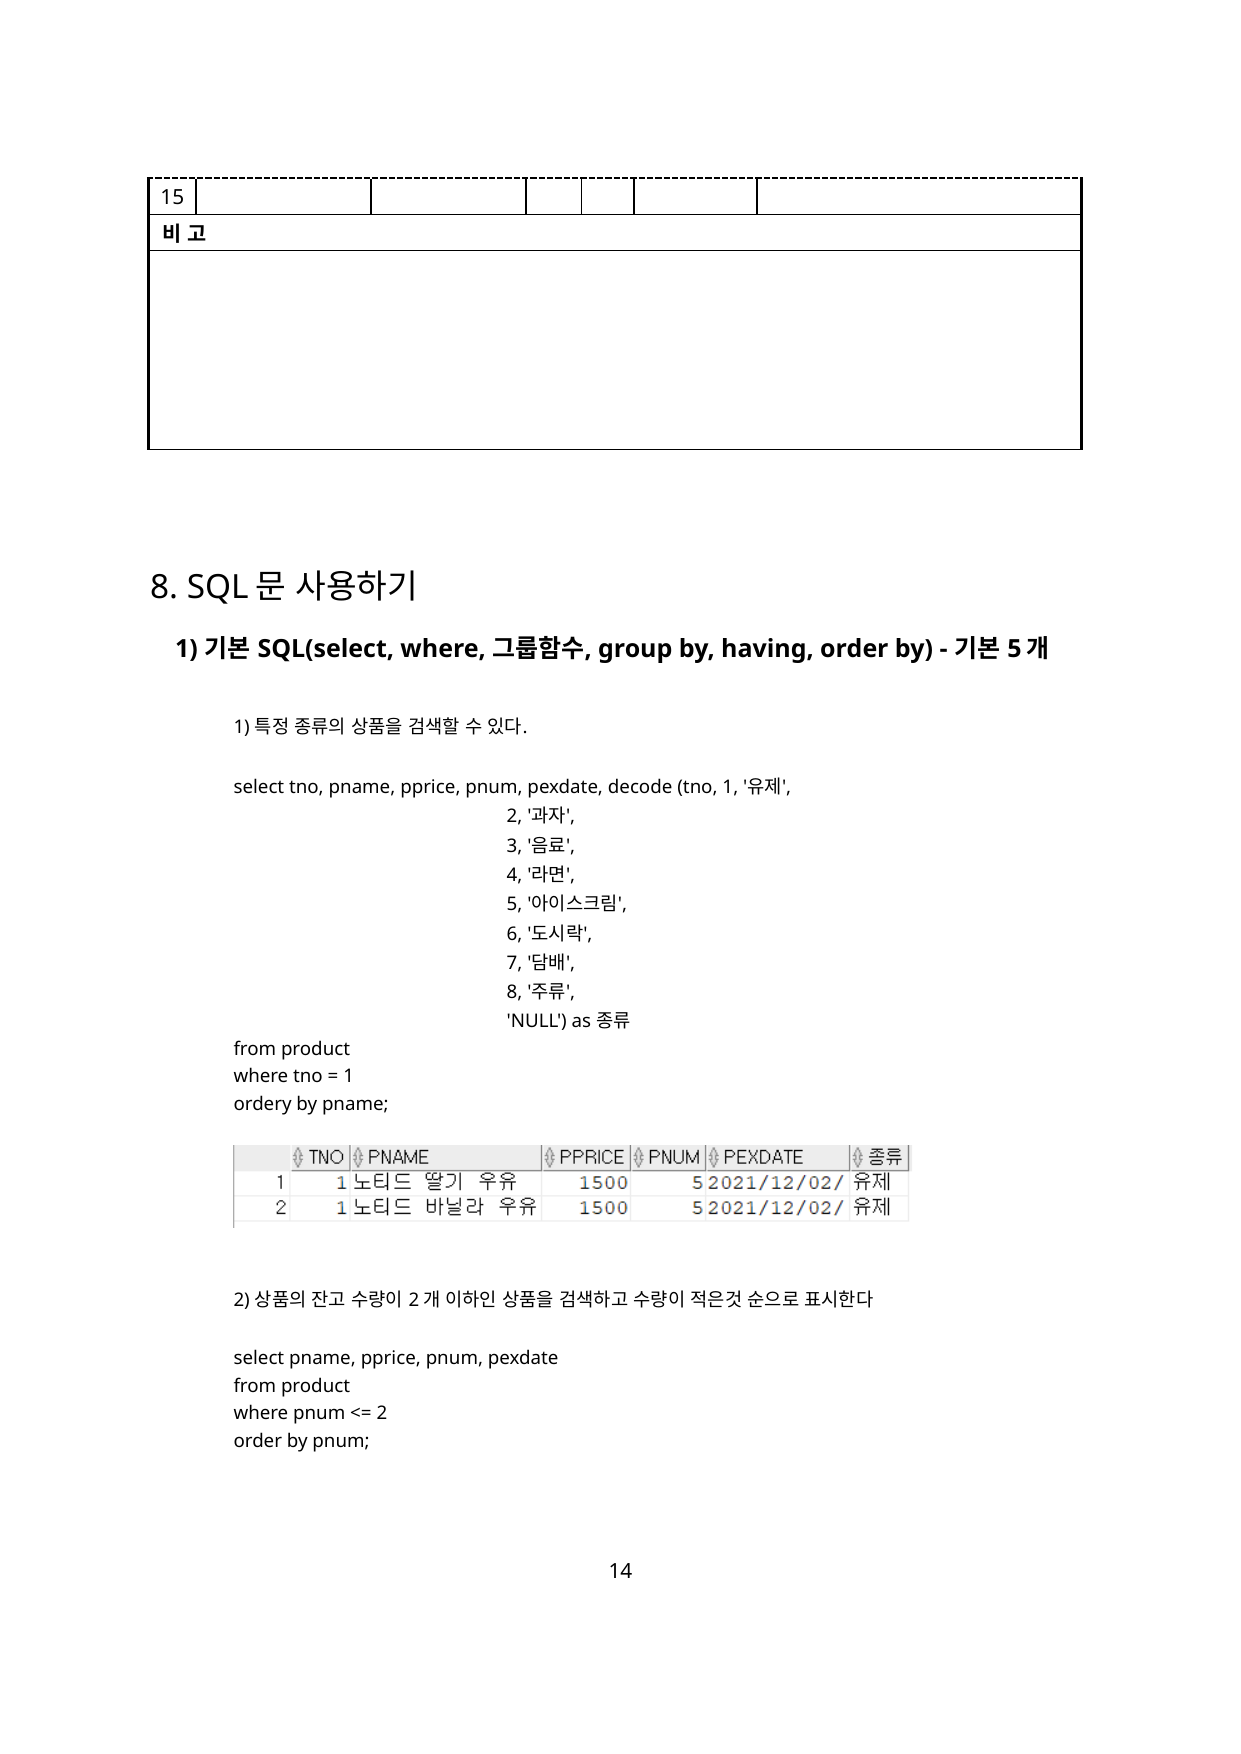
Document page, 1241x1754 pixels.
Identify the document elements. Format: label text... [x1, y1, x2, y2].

table_cell 비 고 [150, 215, 1080, 250]
table_cell [635, 177, 756, 213]
text from product [233, 1035, 1090, 1061]
text 'NULL') as 종류 [233, 1006, 1090, 1033]
text 1) 특정 종류의 상품을 검색할 수 있다. [150, 712, 1090, 739]
table_cell [527, 177, 581, 213]
text select pname, pprice, pnum, pexdate [150, 1344, 1090, 1370]
text where tno = 1 [233, 1063, 1090, 1088]
table_cell [371, 177, 525, 213]
picture [233, 1145, 913, 1228]
text select tno, pname, pprice, pnum, pexdate, decode (tno, 1, '유제', [233, 772, 1090, 799]
text order by pnum; [233, 1427, 1090, 1453]
text where pnum <= 2 [233, 1399, 1090, 1425]
table_cell [758, 177, 1080, 213]
text 6, '도시락', [233, 918, 1090, 945]
table_cell [150, 251, 1080, 449]
text 2) 상품의 잔고 수량이 2개 이하인 상품을 검색하고 수량이 적은것 순으로 표시한다 [150, 1285, 1090, 1312]
text 4, '라면', [233, 859, 1090, 887]
text 5, '아이스크림', [233, 889, 1090, 916]
text 2, '과자', [233, 801, 1090, 828]
table_cell 15 [150, 177, 196, 213]
text ordery by pname; [233, 1090, 1090, 1116]
text 3, '음료', [233, 830, 1090, 857]
table_cell [196, 177, 371, 213]
subtitle 1) 기본 SQL(select, where, 그룹함수, group by, having, order by) - 기본 5개 [150, 629, 1090, 665]
text from product [233, 1372, 1090, 1398]
text 8, '주류', [233, 977, 1090, 1004]
text 7, '담배', [233, 947, 1090, 974]
table_cell [582, 177, 633, 213]
subtitle 8. SQL문 사용하기 [150, 560, 1090, 608]
